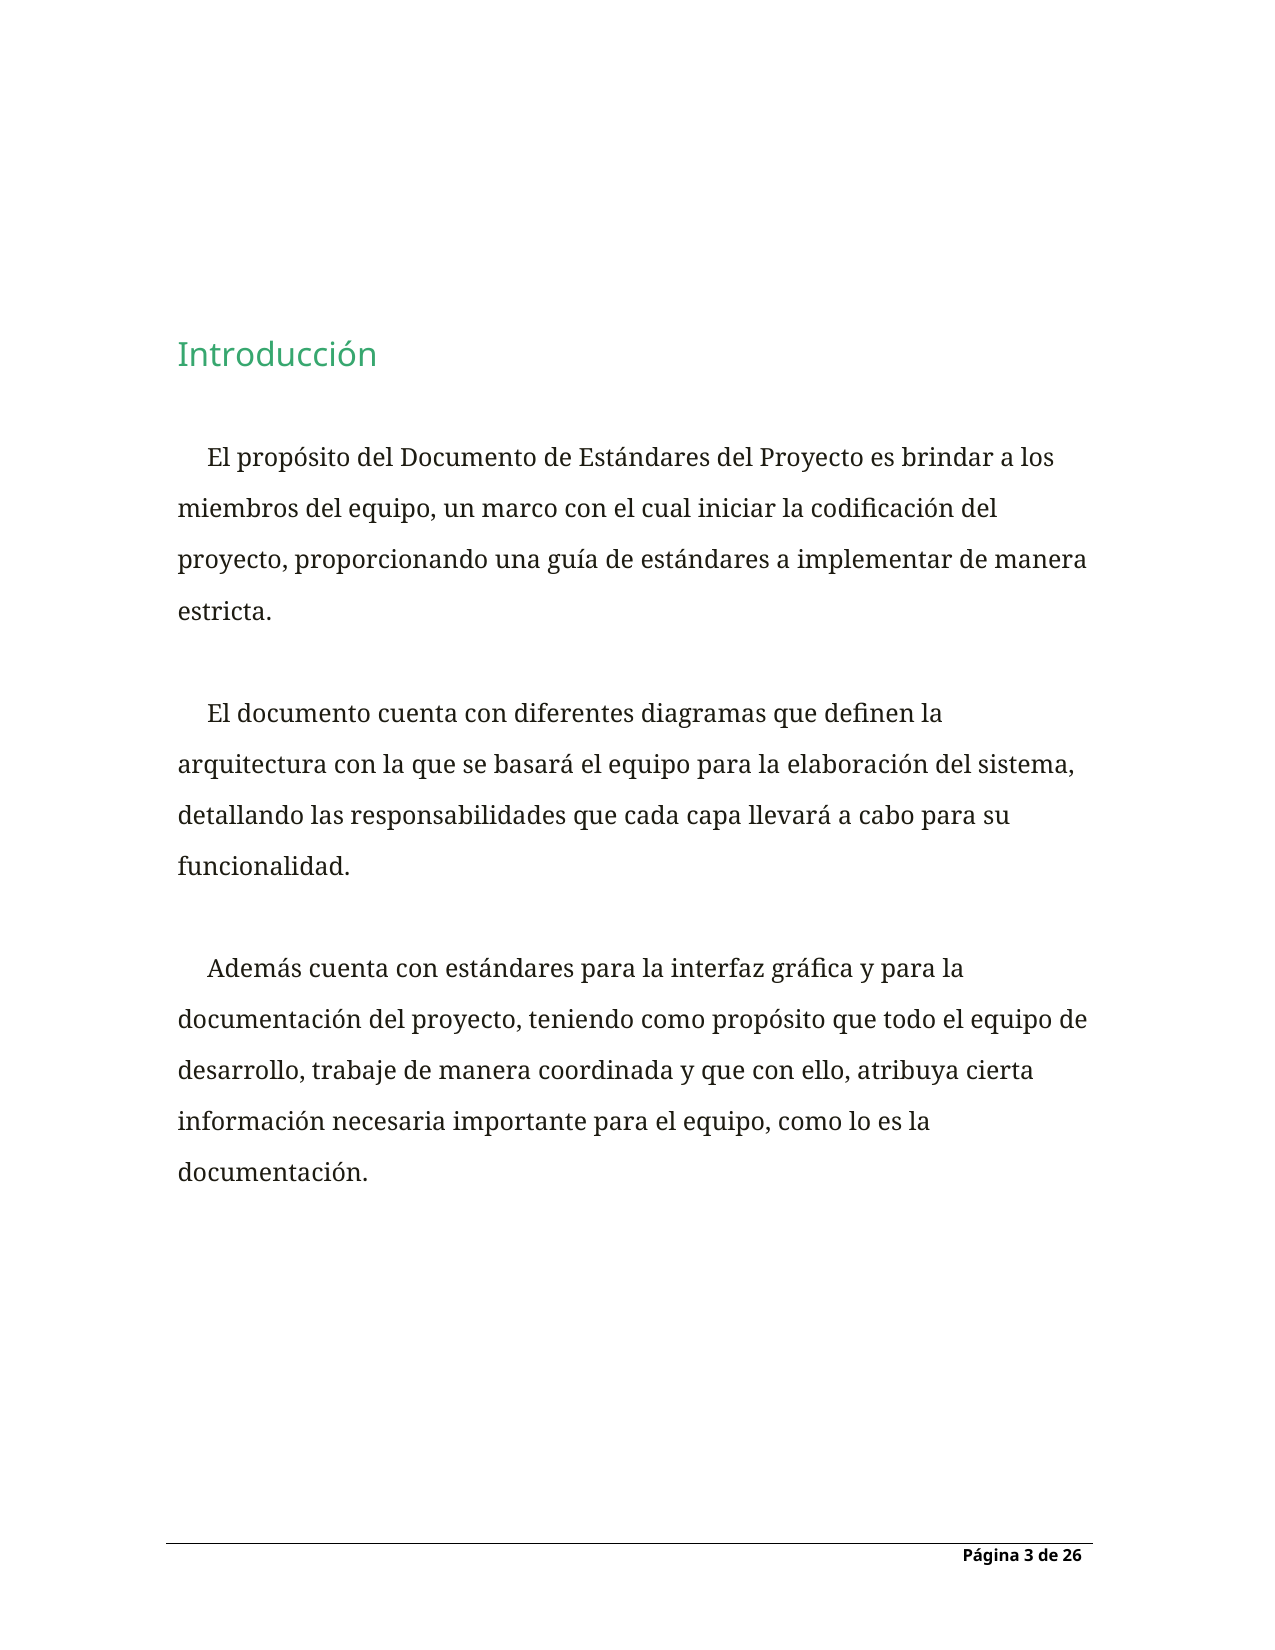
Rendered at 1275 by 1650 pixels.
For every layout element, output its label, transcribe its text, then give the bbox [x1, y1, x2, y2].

text Además cuenta con estándares para la interfaz gráfica y para la documentación del proyecto, teniendo como propósito que todo el equipo de desarrollo, trabaje de manera coordinada y que con ello, atribuya cierta información necesaria importante para el equipo, como lo es la documentación. [177, 951, 1098, 1189]
text El propósito del Documento de Estándares del Proyecto es brindar a los miembros del equipo, un marco con el cual iniciar la codificación del proyecto, proporcionando una guía de estándares a implementar de manera estricta. [177, 440, 1098, 627]
subtitle Introducción [177, 331, 1098, 376]
text El documento cuenta con diferentes diagramas que definen la arquitectura con la que se basará el equipo para la elaboración del sistema, detallando las responsabilidades que cada capa llevará a cabo para su funcionalidad. [177, 695, 1098, 882]
